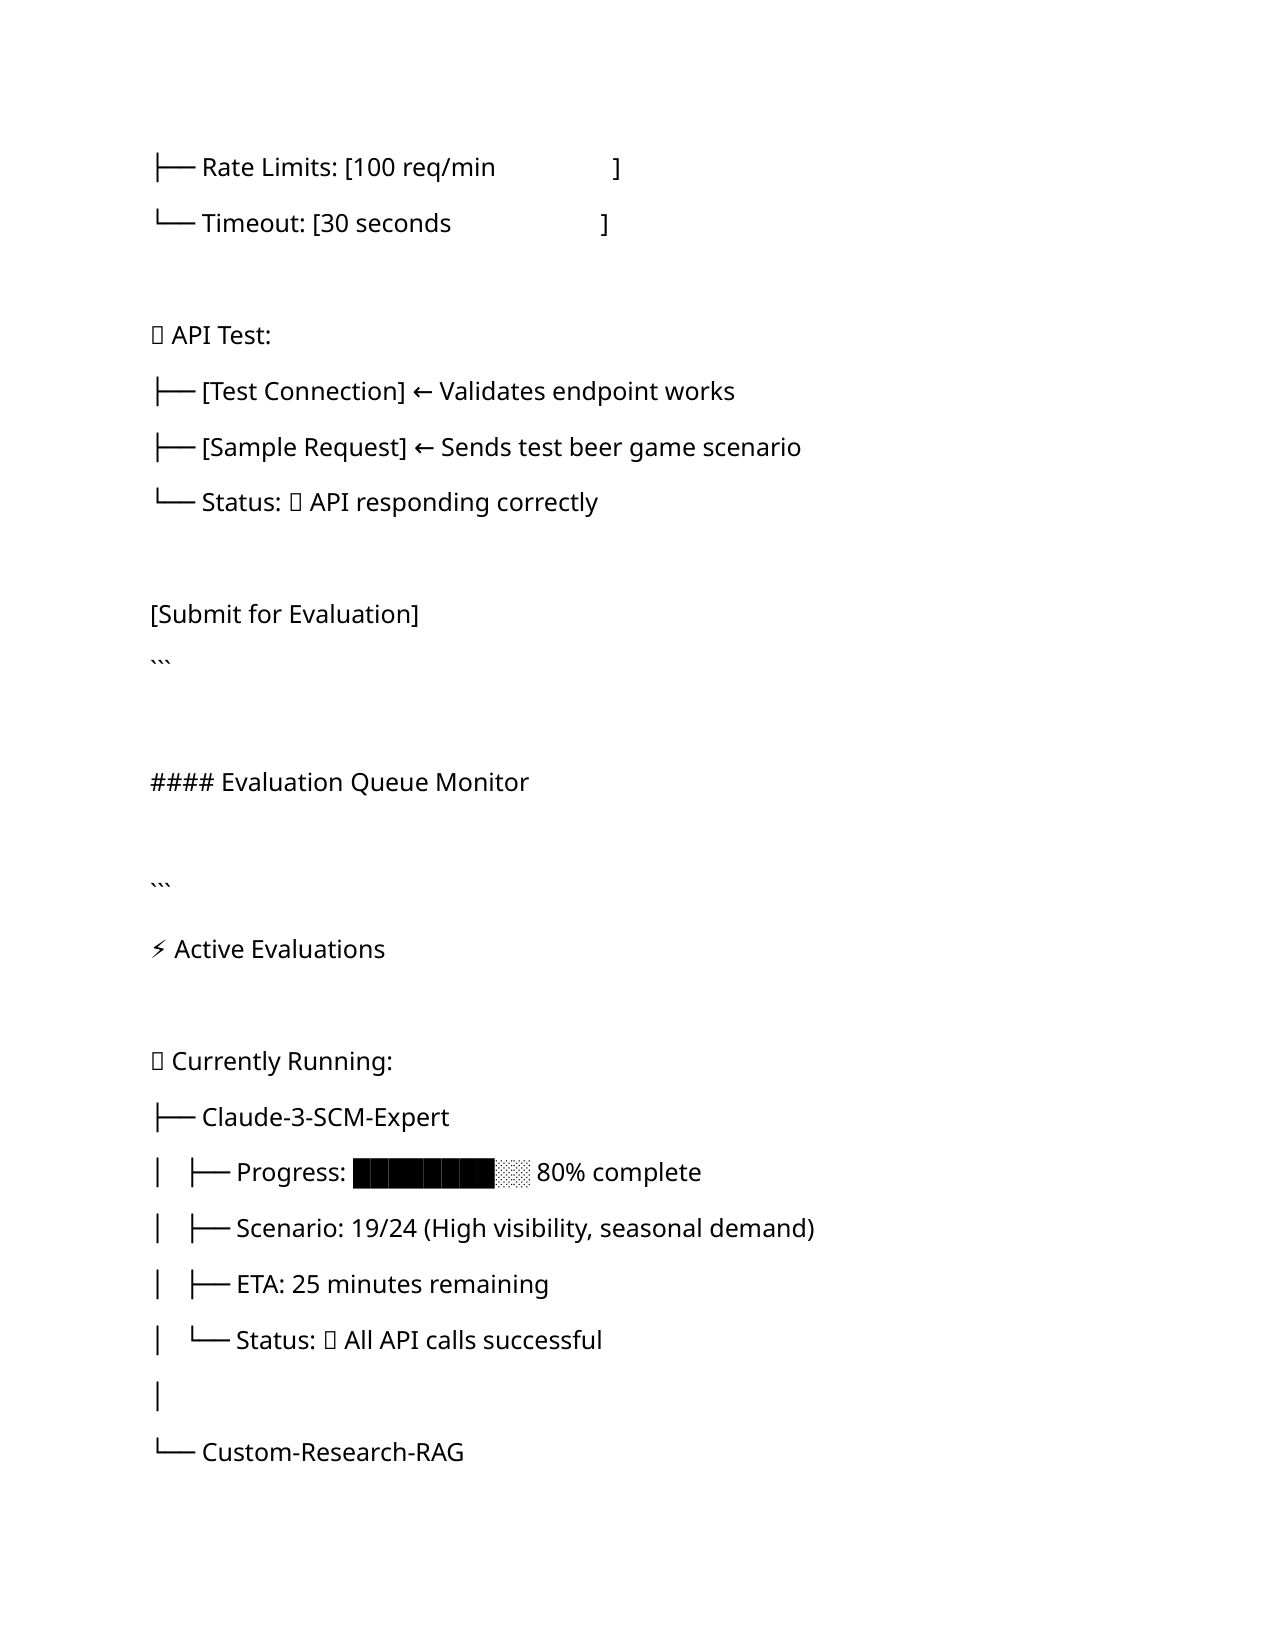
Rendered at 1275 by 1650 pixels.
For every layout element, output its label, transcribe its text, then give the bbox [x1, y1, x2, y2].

text ├── [Test Connection] ← Validates endpoint works [150, 373, 1125, 407]
text └── Status: ✅ API responding correctly [150, 485, 1125, 519]
text └── Timeout: [30 seconds ] [150, 206, 1125, 240]
text └── Custom-Research-RAG [150, 1434, 1125, 1468]
text [Submit for Evaluation] [150, 597, 1125, 631]
text ⚡ Active Evaluations [150, 932, 1125, 966]
text #### Evaluation Queue Monitor [150, 764, 1125, 798]
text ├── Rate Limits: [100 req/min ] [150, 150, 1125, 184]
text ├── Claude-3-SCM-Expert [150, 1099, 1125, 1133]
text │ ├── ETA: 25 minutes remaining [150, 1267, 1125, 1301]
text 🔄 Currently Running: [150, 1043, 1125, 1077]
text 🧪 API Test: [150, 317, 1125, 352]
text │ [150, 1378, 1125, 1412]
text │ └── Status: ✅ All API calls successful [150, 1322, 1125, 1357]
text ├── [Sample Request] ← Sends test beer game scenario [150, 429, 1125, 463]
text ``` [150, 876, 1125, 910]
text │ ├── Scenario: 19/24 (High visibility, seasonal demand) [150, 1211, 1125, 1245]
text │ ├── Progress: ████████░░ 80% complete [150, 1155, 1125, 1189]
text ``` [150, 652, 1125, 687]
